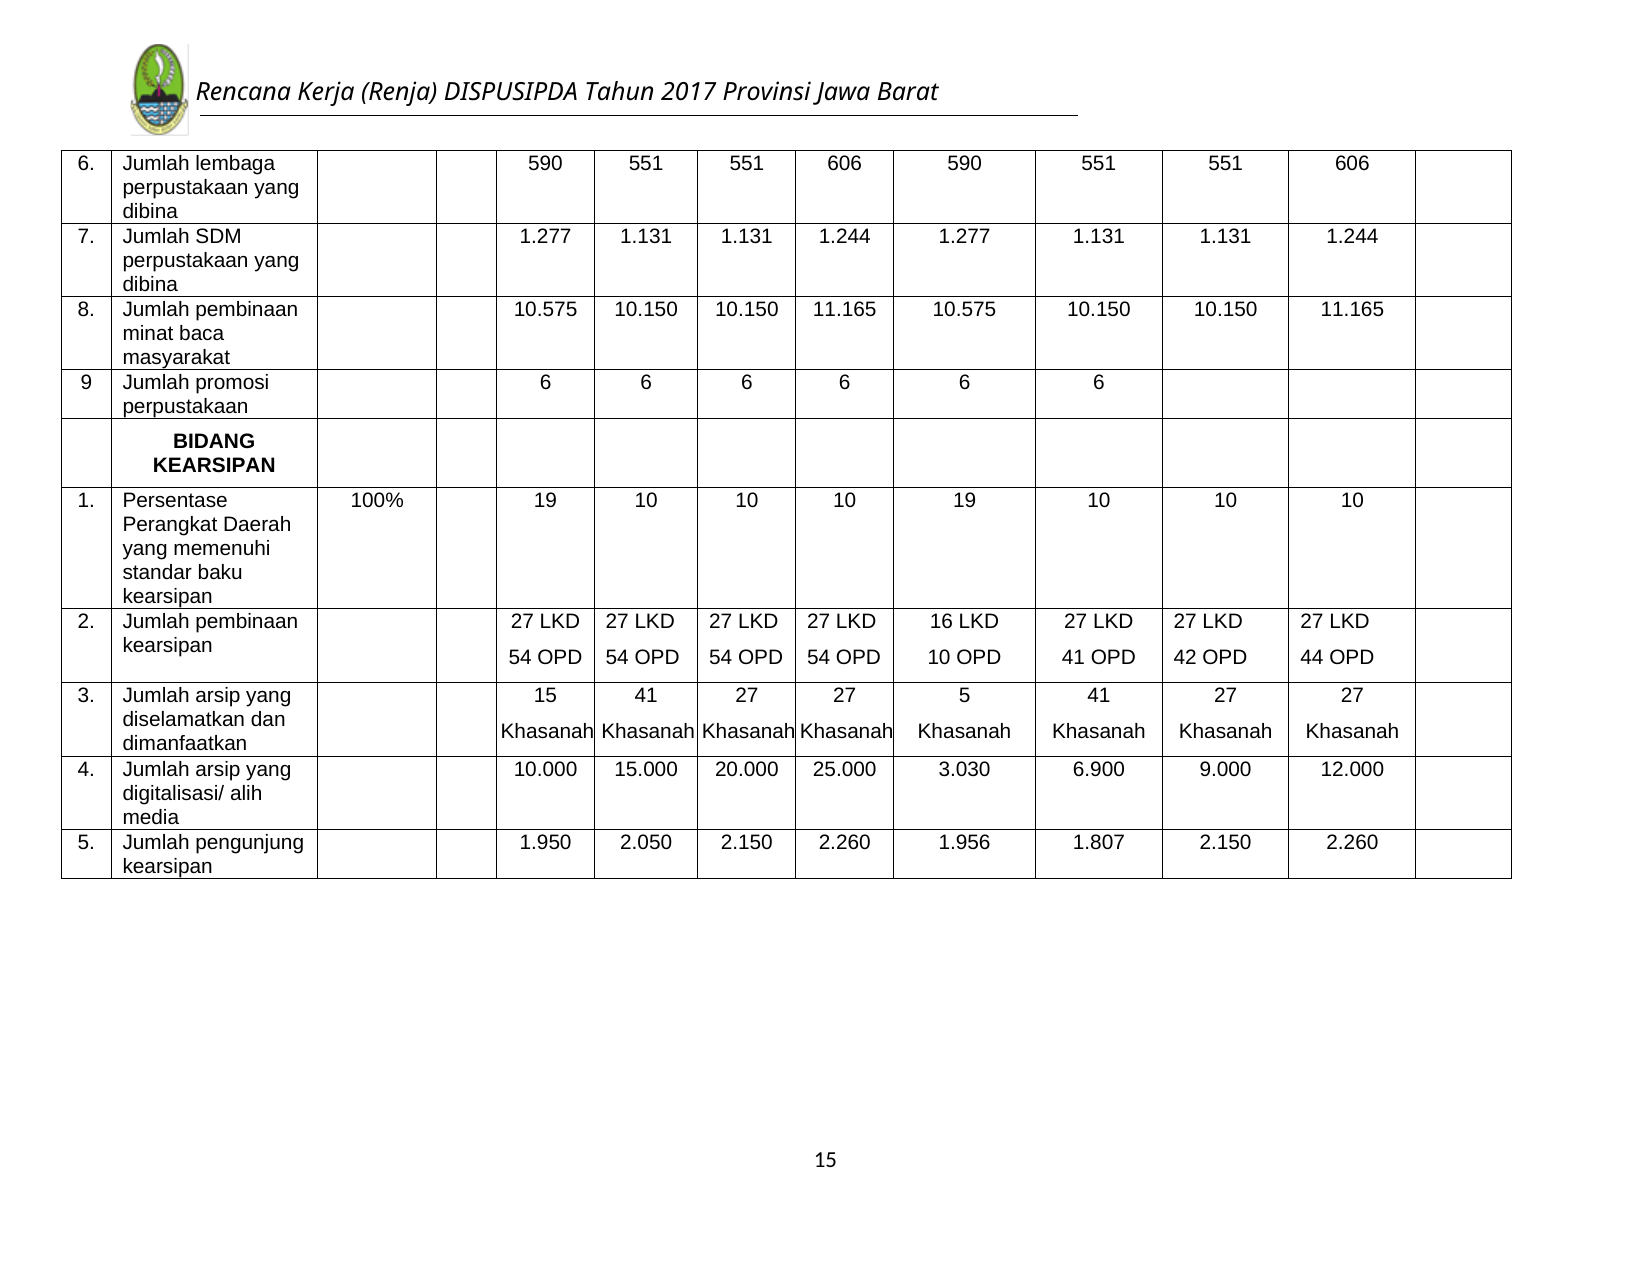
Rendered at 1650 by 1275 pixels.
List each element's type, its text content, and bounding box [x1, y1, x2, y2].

table_cell 27 Khasanah [1163, 683, 1288, 756]
table_cell 11.165 [1289, 297, 1415, 369]
table_cell [437, 488, 496, 608]
table_cell Persentase Perangkat Daerah yang memenuhi standar baku kearsipan [112, 488, 317, 608]
table_cell 10.575 [894, 297, 1035, 369]
table_cell 2.260 [796, 830, 893, 878]
table_cell [1416, 419, 1511, 487]
table_cell 1.244 [1289, 224, 1415, 296]
table_cell 3. [62, 683, 111, 756]
table_cell 10 [1163, 488, 1288, 608]
table_cell 1.956 [894, 830, 1035, 878]
table_cell 27 Khasanah [1289, 683, 1415, 756]
table_cell 590 [497, 151, 594, 223]
table_cell Jumlah pembinaan kearsipan [112, 609, 317, 682]
table_cell 10 [1036, 488, 1162, 608]
table_cell 4. [62, 757, 111, 829]
table_cell 10.150 [1163, 297, 1288, 369]
table_cell [1416, 297, 1511, 369]
table_cell [318, 419, 436, 487]
table_cell 27 LKD 54 OPD [497, 609, 594, 682]
table_cell 6. [62, 151, 111, 223]
table_cell Jumlah lembaga perpustakaan yang dibina [112, 151, 317, 223]
table_cell [1289, 419, 1415, 487]
table_cell 2. [62, 609, 111, 682]
table_cell 1.807 [1036, 830, 1162, 878]
table_cell 1.131 [595, 224, 697, 296]
table_cell 606 [1289, 151, 1415, 223]
table_cell 1.277 [497, 224, 594, 296]
table_cell 1.244 [796, 224, 893, 296]
table_cell 5 Khasanah [894, 683, 1035, 756]
table_cell 1.131 [698, 224, 795, 296]
table_cell 3.030 [894, 757, 1035, 829]
table_cell 11.165 [796, 297, 893, 369]
table_cell 10 [595, 488, 697, 608]
table_cell 1.277 [894, 224, 1035, 296]
table_cell 1.950 [497, 830, 594, 878]
table_cell [437, 297, 496, 369]
table_cell [1163, 419, 1288, 487]
table_cell 15 Khasanah [497, 683, 594, 756]
table_cell 6 [1036, 370, 1162, 418]
table_cell [1416, 683, 1511, 756]
table_cell 20.000 [698, 757, 795, 829]
table_cell [318, 830, 436, 878]
table_cell 12.000 [1289, 757, 1415, 829]
table_cell 27 Khasanah [796, 683, 893, 756]
table_cell [1289, 370, 1415, 418]
table_cell [437, 151, 496, 223]
table_cell 551 [698, 151, 795, 223]
table_cell [437, 683, 496, 756]
table_cell 10.150 [595, 297, 697, 369]
table_cell 6 [497, 370, 594, 418]
table_cell 8. [62, 297, 111, 369]
table_cell 6 [698, 370, 795, 418]
table_cell 2.150 [698, 830, 795, 878]
table_cell 27 LKD 54 OPD [595, 609, 697, 682]
table_cell [318, 297, 436, 369]
table_cell [437, 370, 496, 418]
table_cell Jumlah arsip yang digitalisasi/ alih media [112, 757, 317, 829]
table_cell 10.575 [497, 297, 594, 369]
table_cell Jumlah pengunjung kearsipan [112, 830, 317, 878]
table_cell [796, 419, 893, 487]
table_cell [62, 419, 111, 487]
table_cell Jumlah promosi perpustakaan [112, 370, 317, 418]
table_cell 100% [318, 488, 436, 608]
table_cell 1. [62, 488, 111, 608]
table_cell [318, 224, 436, 296]
table_cell 6 [595, 370, 697, 418]
table_cell 25.000 [796, 757, 893, 829]
table_cell [437, 419, 496, 487]
table_cell 1.131 [1163, 224, 1288, 296]
table_cell 16 LKD 10 OPD [894, 609, 1035, 682]
table_cell 7. [62, 224, 111, 296]
table_cell 2.050 [595, 830, 697, 878]
table_cell [1416, 370, 1511, 418]
table_cell 10 [698, 488, 795, 608]
table_cell [1416, 757, 1511, 829]
table_cell 2.260 [1289, 830, 1415, 878]
table_cell [698, 419, 795, 487]
table_cell 606 [796, 151, 893, 223]
table_cell 41 Khasanah [1036, 683, 1162, 756]
table_cell [1163, 370, 1288, 418]
table_cell 19 [894, 488, 1035, 608]
table_cell 590 [894, 151, 1035, 223]
table_cell 27 Khasanah [698, 683, 795, 756]
table_cell 551 [1163, 151, 1288, 223]
table_cell [318, 609, 436, 682]
table_cell [1416, 224, 1511, 296]
table_cell [318, 683, 436, 756]
table_cell Jumlah pembinaan minat baca masyarakat [112, 297, 317, 369]
table_cell 6.900 [1036, 757, 1162, 829]
table_cell [318, 151, 436, 223]
table_cell 27 LKD 44 OPD [1289, 609, 1415, 682]
table_cell Jumlah arsip yang diselamatkan dan dimanfaatkan [112, 683, 317, 756]
table_cell Jumlah SDM perpustakaan yang dibina [112, 224, 317, 296]
table_cell 27 LKD 42 OPD [1163, 609, 1288, 682]
table_cell [437, 609, 496, 682]
table_cell [1036, 419, 1162, 487]
table_cell [437, 830, 496, 878]
table_cell 6 [894, 370, 1035, 418]
table_cell 2.150 [1163, 830, 1288, 878]
table_cell [318, 757, 436, 829]
table_cell 27 LKD 41 OPD [1036, 609, 1162, 682]
table_cell 551 [595, 151, 697, 223]
table_cell [437, 757, 496, 829]
table_cell 10.150 [698, 297, 795, 369]
table_cell 27 LKD 54 OPD [698, 609, 795, 682]
table_cell 10.150 [1036, 297, 1162, 369]
table_cell 5. [62, 830, 111, 878]
table_cell 10 [796, 488, 893, 608]
table_cell 6 [796, 370, 893, 418]
table_cell 10.000 [497, 757, 594, 829]
picture [130, 44, 190, 137]
table_cell [894, 419, 1035, 487]
table_cell 9 [62, 370, 111, 418]
table_cell [497, 419, 594, 487]
table_cell [437, 224, 496, 296]
table_cell 9.000 [1163, 757, 1288, 829]
table_cell [318, 370, 436, 418]
table_cell [1416, 151, 1511, 223]
table_cell 1.131 [1036, 224, 1162, 296]
table_cell BIDANG KEARSIPAN [112, 419, 317, 487]
table_cell 19 [497, 488, 594, 608]
table_cell [1416, 609, 1511, 682]
table_cell 27 LKD 54 OPD [796, 609, 893, 682]
table_cell 551 [1036, 151, 1162, 223]
table_cell 41 Khasanah [595, 683, 697, 756]
table_cell 10 [1289, 488, 1415, 608]
table_cell 15.000 [595, 757, 697, 829]
table_cell [1416, 830, 1511, 878]
table_cell [595, 419, 697, 487]
table_cell [1416, 488, 1511, 608]
